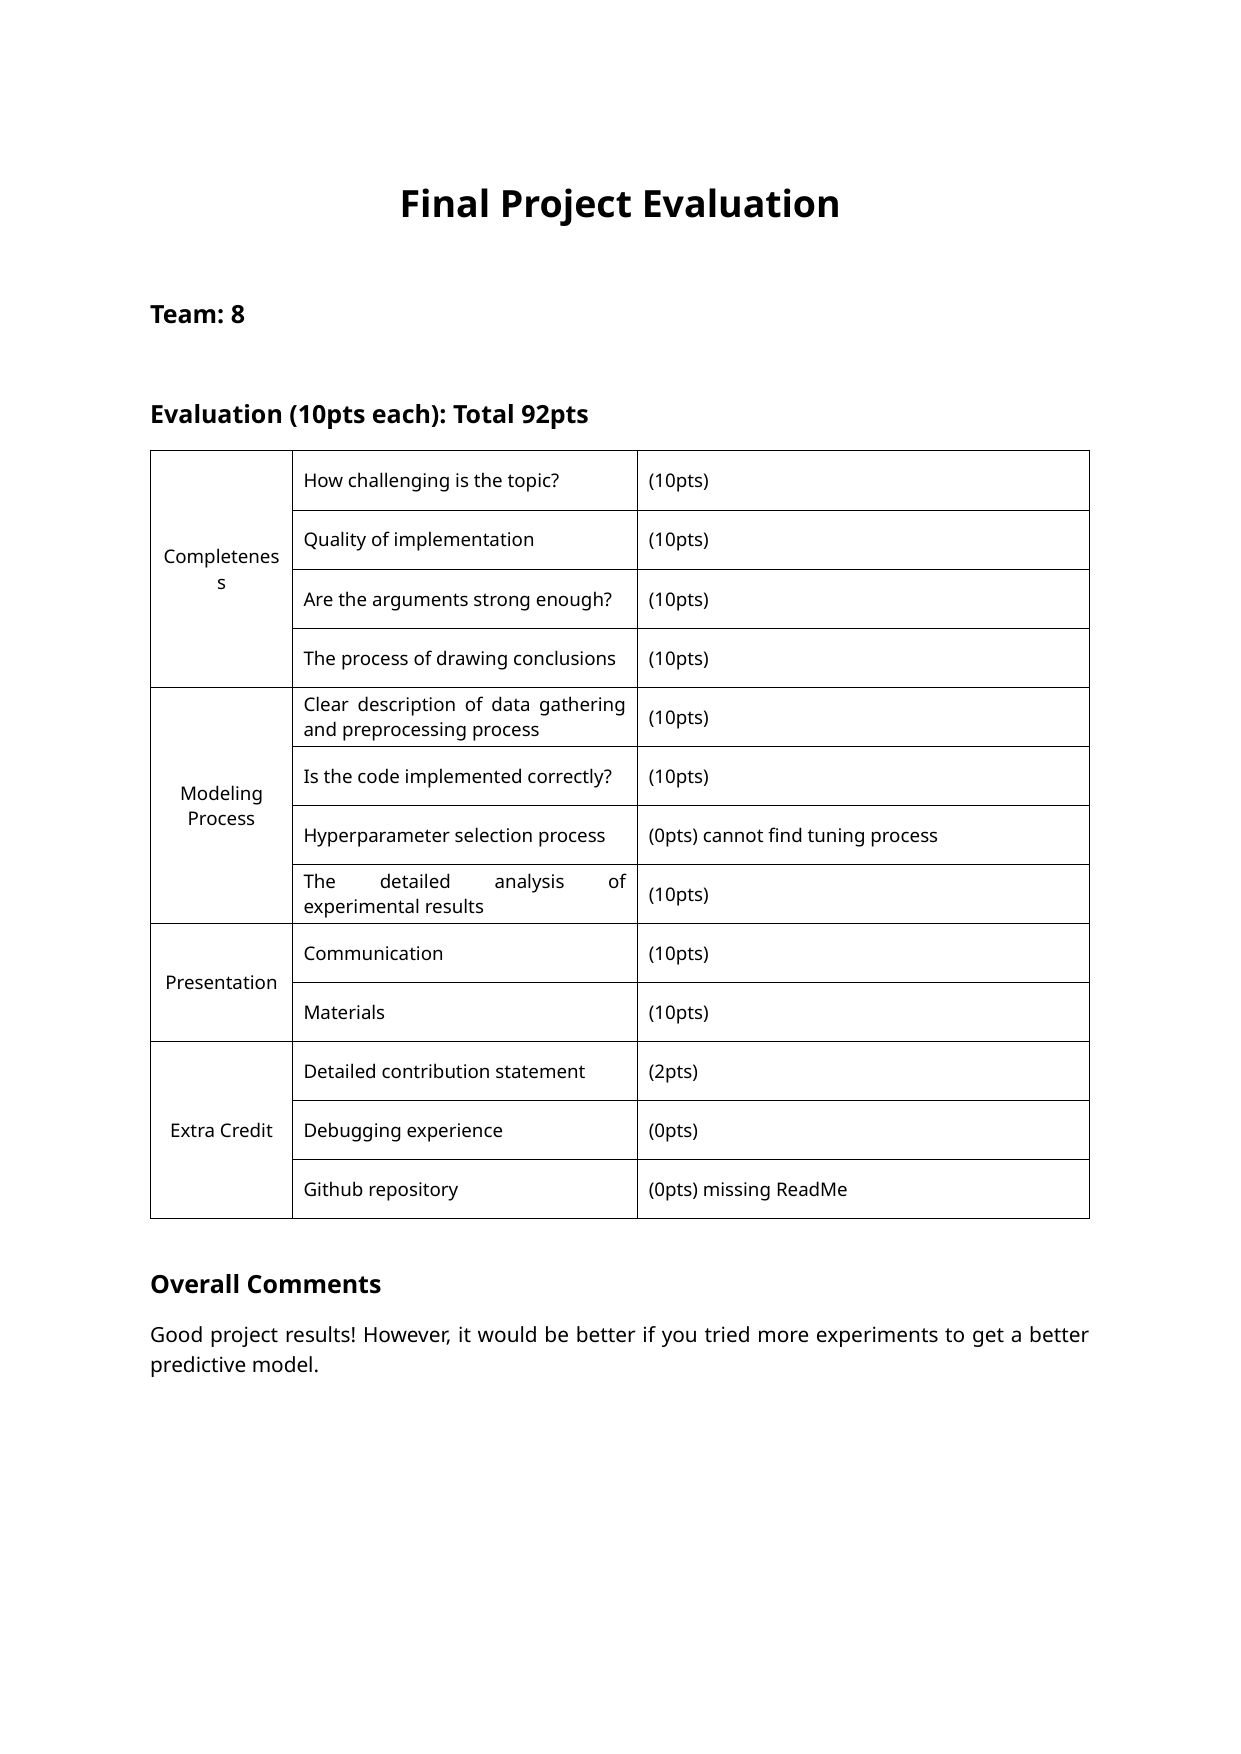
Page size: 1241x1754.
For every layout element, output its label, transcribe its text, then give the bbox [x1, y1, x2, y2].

table_cell (0pts) [638, 1101, 1089, 1159]
table_cell (10pts) [638, 924, 1089, 982]
text Final Project Evaluation [150, 177, 1090, 228]
table_cell Communication [293, 924, 637, 982]
text Overall Comments [150, 1267, 1090, 1301]
table_cell Debugging experience [293, 1101, 637, 1159]
text Team: 8 [150, 296, 1090, 330]
table_header Completeness [151, 451, 292, 687]
table_cell Is the code implemented correctly? [293, 747, 637, 805]
table_cell (10pts) [638, 747, 1089, 805]
table_cell (10pts) [638, 688, 1089, 746]
table_cell Quality of implementation [293, 511, 637, 568]
table_cell (0pts) missing ReadMe [638, 1160, 1089, 1218]
table_cell (10pts) [638, 983, 1089, 1041]
table_cell Clear description of data gathering and preprocessing process [293, 688, 637, 746]
table_cell (10pts) [638, 511, 1089, 568]
table_cell Are the arguments strong enough? [293, 570, 637, 628]
table_cell Detailed contribution statement [293, 1042, 637, 1100]
table_cell (0pts) cannot find tuning process [638, 806, 1089, 864]
text Good project results! However, it would be better if you tried more experiments to get a better predictive model. [150, 1320, 1090, 1379]
table_cell Extra Credit [151, 1042, 292, 1218]
table_header (10pts) [638, 451, 1089, 509]
table_cell Hyperparameter selection process [293, 806, 637, 864]
table_cell Presentation [151, 924, 292, 1041]
table_cell (10pts) [638, 570, 1089, 628]
table_header How challenging is the topic? [293, 451, 637, 509]
table_cell The detailed analysis of experimental results [293, 865, 637, 923]
table_cell Materials [293, 983, 637, 1041]
table_cell The process of drawing conclusions [293, 629, 637, 687]
text Evaluation (10pts each): Total 92pts [150, 397, 1090, 431]
table_cell (2pts) [638, 1042, 1089, 1100]
table_cell (10pts) [638, 629, 1089, 687]
table_cell Github repository [293, 1160, 637, 1218]
table_cell (10pts) [638, 865, 1089, 923]
table_cell Modeling Process [151, 688, 292, 923]
